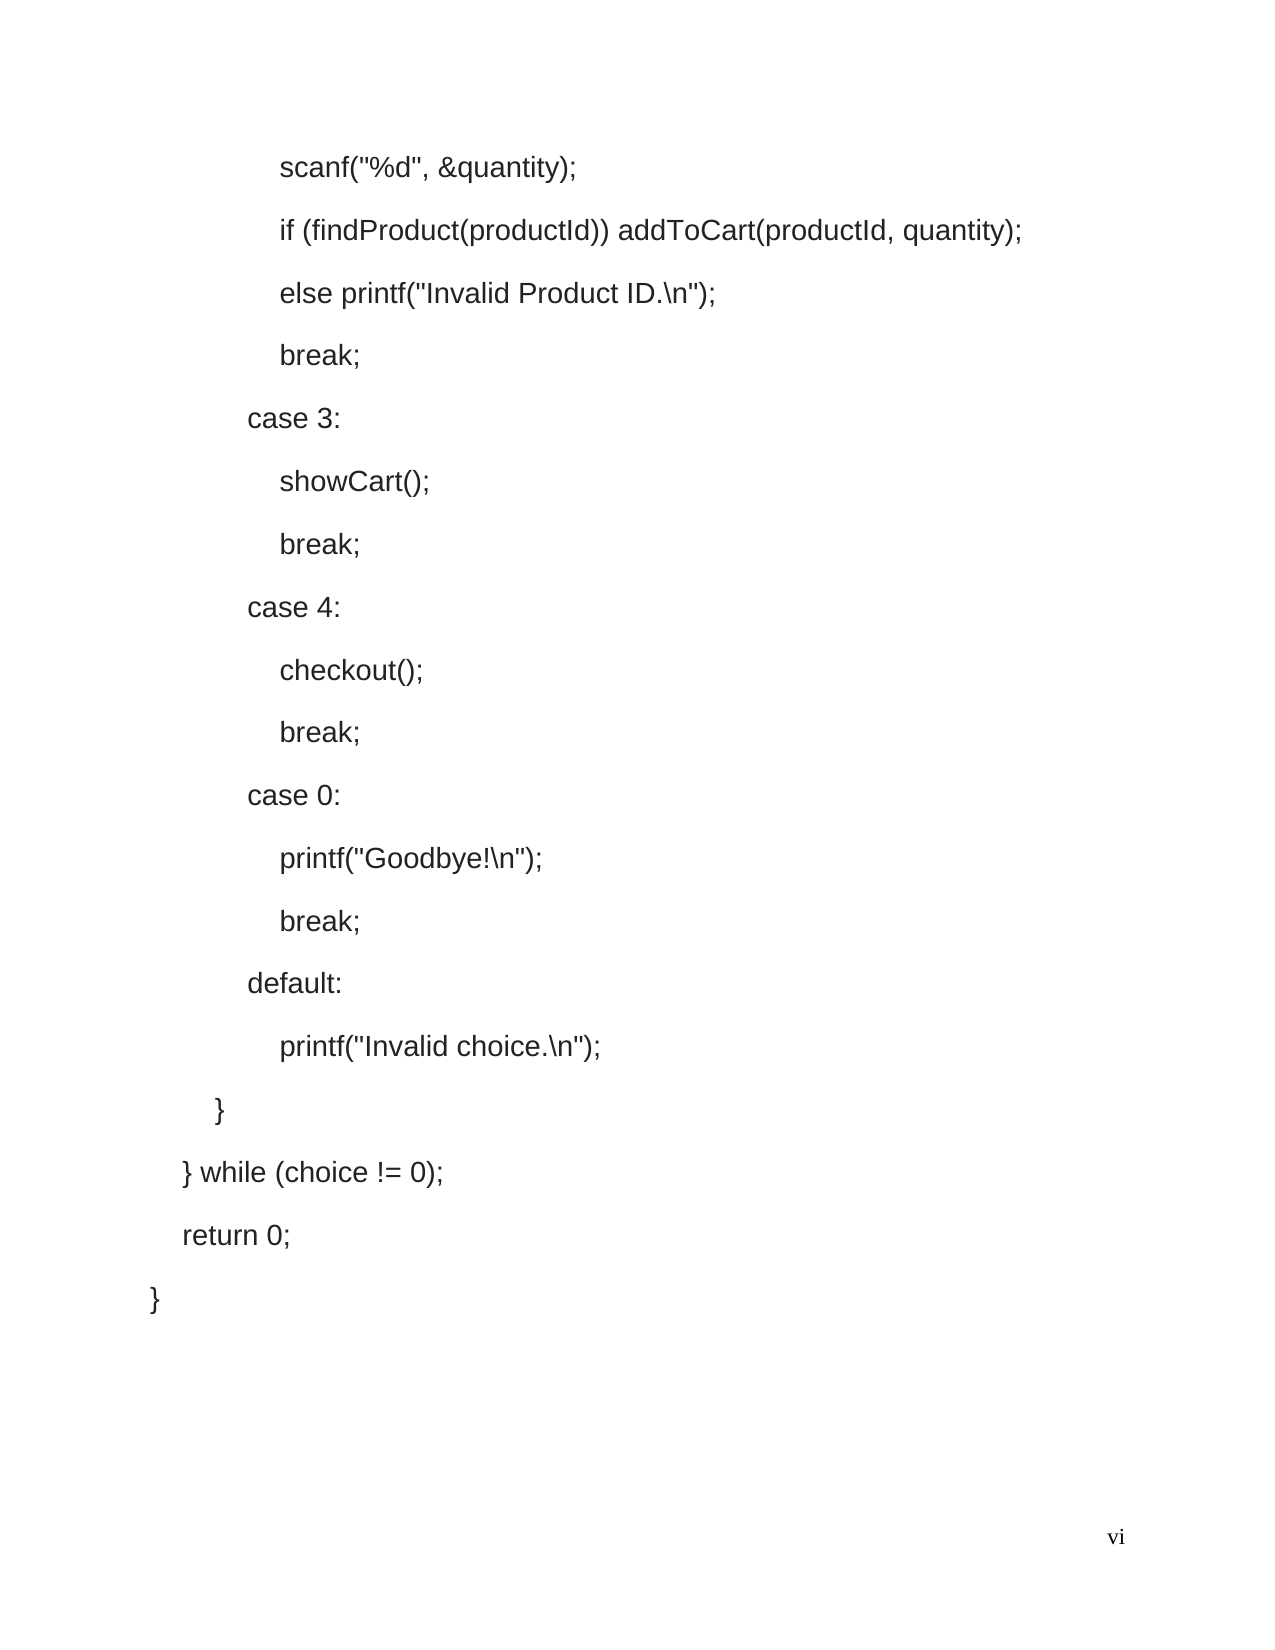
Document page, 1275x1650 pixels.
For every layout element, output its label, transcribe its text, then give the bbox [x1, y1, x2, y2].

text checkout(); [150, 652, 1125, 686]
text scanf("%d", &quantity); [150, 150, 1125, 183]
text break; [150, 715, 1125, 749]
text if (findProduct(productId)) addToCart(productId, quantity); [150, 213, 1125, 246]
text } while (choice != 0); [150, 1155, 1125, 1188]
text break; [150, 527, 1125, 560]
text case 4: [150, 590, 1125, 623]
text break; [150, 338, 1125, 372]
text showCart(); [150, 464, 1125, 498]
text } [150, 1092, 1125, 1126]
text else printf("Invalid Product ID.\n"); [150, 276, 1125, 309]
text printf("Invalid choice.\n"); [150, 1029, 1125, 1063]
text break; [150, 904, 1125, 937]
text case 3: [150, 401, 1125, 435]
text default: [150, 967, 1125, 1000]
text return 0; [150, 1218, 1125, 1251]
text case 0: [150, 778, 1125, 812]
text } [150, 1281, 1125, 1314]
text printf("Goodbye!\n"); [150, 841, 1125, 874]
